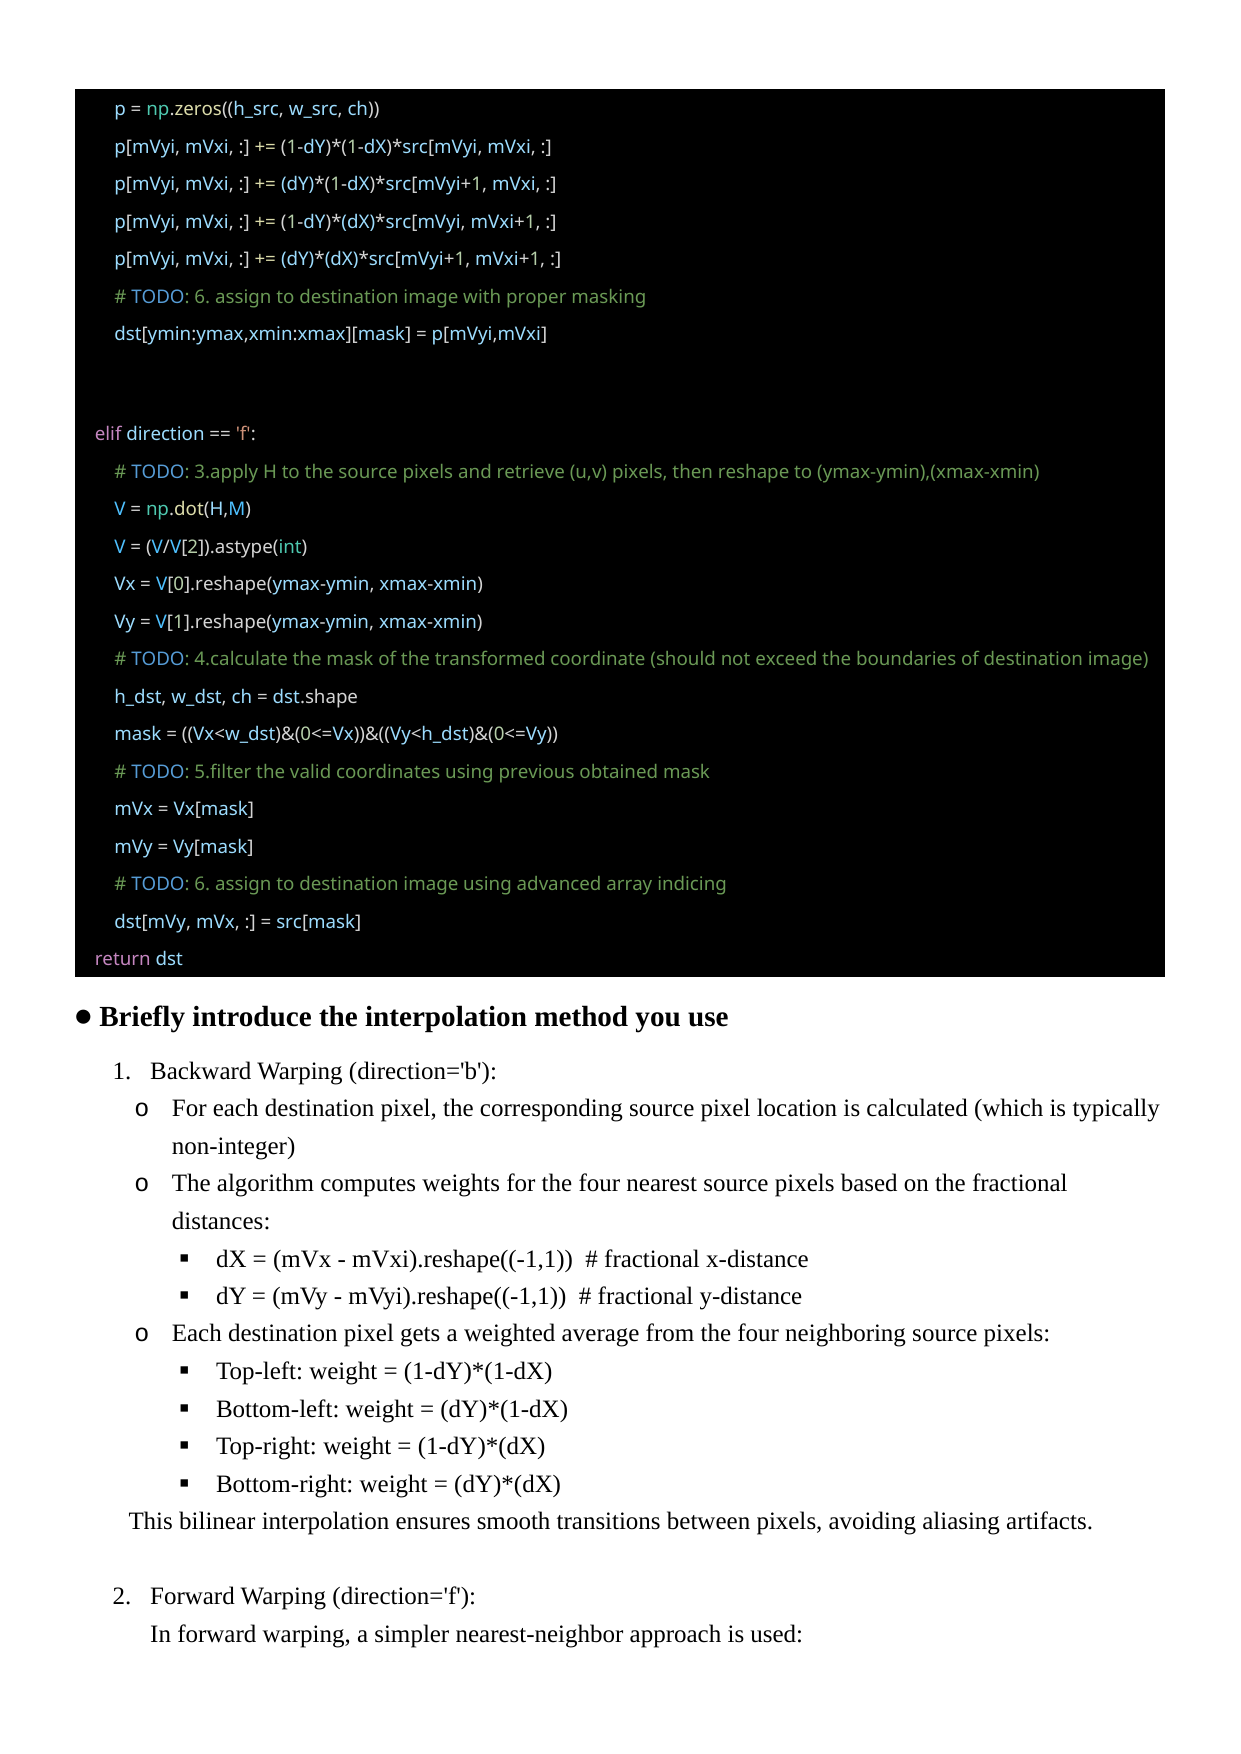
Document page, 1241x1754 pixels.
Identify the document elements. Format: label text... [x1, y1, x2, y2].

text # TODO: 4.calculate the mask of the transformed coordinate (should not exceed the boundaries of destination image) [75, 639, 1165, 677]
text # TODO: 3.apply H to the source pixels and retrieve (u,v) pixels, then reshape to (ymax-ymin),(xmax-xmin) [75, 452, 1165, 489]
text # TODO: 6. assign to destination image with proper masking [75, 277, 1165, 314]
text p[mVyi, mVxi, :] += (1-dY)*(1-dX)*src[mVyi, mVxi, :] [75, 127, 1165, 164]
list Top-left: weight = (1-dY)*(1-dX) [178, 1352, 1165, 1389]
text • Briefly introduce the interpolation method you use [75, 977, 1165, 1052]
list Each destination pixel gets a weighted average from the four neighboring source pixels: [134, 1314, 1165, 1352]
list Forward Warping (direction='f'): [112, 1577, 1165, 1614]
text This bilinear interpolation ensures smooth transitions between pixels, avoiding aliasing artifacts. [128, 1502, 1165, 1539]
text dst[mVy, mVx, :] = src[mask] [75, 902, 1165, 939]
text dst[ymin:ymax,xmin:xmax][mask] = p[mVyi,mVxi] [75, 314, 1165, 352]
list Top-right: weight = (1-dY)*(dX) [178, 1427, 1165, 1464]
list The algorithm computes weights for the four nearest source pixels based on the fractional distances: [134, 1164, 1165, 1239]
text # TODO: 5.filter the valid coordinates using previous obtained mask [75, 752, 1165, 789]
text return dst [75, 939, 1165, 977]
text p[mVyi, mVxi, :] += (1-dY)*(dX)*src[mVyi, mVxi+1, :] [75, 202, 1165, 239]
text p[mVyi, mVxi, :] += (dY)*(1-dX)*src[mVyi+1, mVxi, :] [75, 164, 1165, 202]
text Vy = V[1].reshape(ymax-ymin, xmax-xmin) [75, 602, 1165, 639]
text mask = ((Vx<w_dst)&(0<=Vx))&((Vy<h_dst)&(0<=Vy)) [75, 714, 1165, 752]
text mVy = Vy[mask] [75, 827, 1165, 864]
text mVx = Vx[mask] [75, 789, 1165, 827]
list Backward Warping (direction='b'): [112, 1052, 1165, 1089]
text elif direction == 'f': [75, 414, 1165, 452]
text p = np.zeros((h_src, w_src, ch)) [75, 89, 1165, 127]
text Vx = V[0].reshape(ymax-ymin, xmax-xmin) [75, 564, 1165, 602]
list Bottom-right: weight = (dY)*(dX) [178, 1464, 1165, 1502]
list In forward warping, a simpler nearest-neighbor approach is used: [150, 1614, 1165, 1652]
text h_dst, w_dst, ch = dst.shape [75, 677, 1165, 714]
text V = np.dot(H,M) [75, 489, 1165, 527]
list dY = (mVy - mVyi).reshape((-1,1)) # fractional y-distance [178, 1277, 1165, 1314]
list Bottom-left: weight = (dY)*(1-dX) [178, 1389, 1165, 1427]
list For each destination pixel, the corresponding source pixel location is calculated (which is typically non-integer) [134, 1089, 1165, 1164]
text V = (V/V[2]).astype(int) [75, 527, 1165, 564]
text p[mVyi, mVxi, :] += (dY)*(dX)*src[mVyi+1, mVxi+1, :] [75, 239, 1165, 277]
list dX = (mVx - mVxi).reshape((-1,1)) # fractional x-distance [178, 1239, 1165, 1277]
text # TODO: 6. assign to destination image using advanced array indicing [75, 864, 1165, 902]
